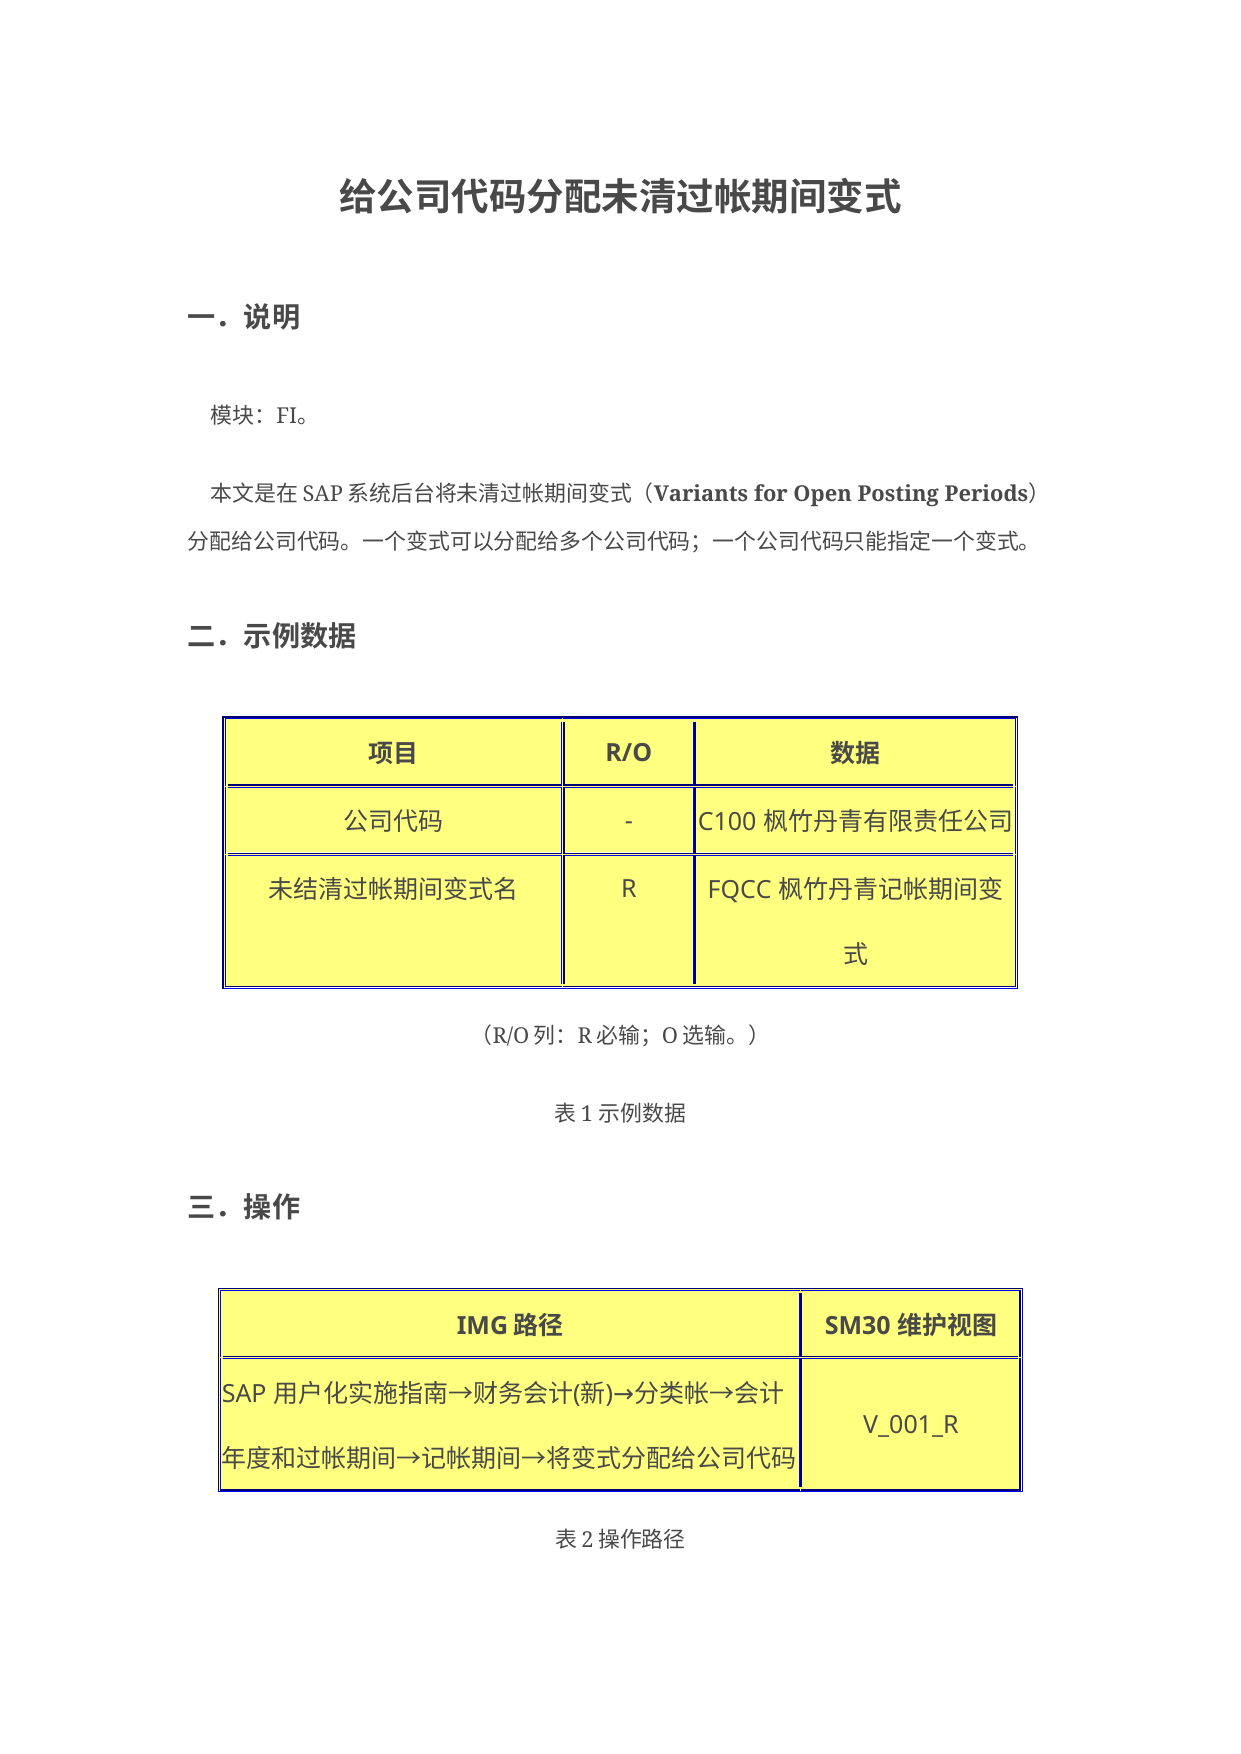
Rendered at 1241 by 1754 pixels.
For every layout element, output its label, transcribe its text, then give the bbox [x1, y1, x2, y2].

table_cell - [565, 788, 693, 852]
table_header 数据 [694, 719, 1015, 784]
text 模块：FI。 [187, 398, 1053, 430]
text 表2操作路径 [187, 1521, 1053, 1554]
text 本文是在SAP系统后台将未清过帐期间变式（Variants for Open Posting Periods）分配给公司代码。一个变式可以分配给多个公司代码；一个公司代码只能指定一个变式。 [187, 475, 1053, 556]
table_header R/O [563, 719, 694, 784]
table_header 项目 [226, 718, 563, 784]
text 给公司代码分配未清过帐期间变式 [187, 162, 1053, 227]
table_cell R [563, 856, 694, 986]
table_cell C100 枫竹丹青有限责任公司 [696, 784, 1015, 852]
table_cell 公司代码 [226, 784, 561, 852]
text 三．操作 [187, 1173, 1053, 1238]
text 一．说明 [187, 283, 1053, 348]
text 二．示例数据 [187, 601, 1053, 666]
table_cell 未结清过帐期间变式名 [226, 853, 563, 986]
table_cell SAP 用户化实施指南→财务会计(新)→分类帐→会计年度和过帐期间→记帐期间→将变式分配给公司代码 [219, 1356, 800, 1489]
table_header SM30 维护视图 [800, 1291, 1019, 1356]
text 表1 示例数据 [187, 1096, 1053, 1128]
table_header IMG路径 [221, 1291, 800, 1356]
text （R/O列：R必输；O选输。） [187, 1018, 1053, 1051]
table_cell V_001_R [800, 1356, 1021, 1489]
table_cell FQCC 枫竹丹青记帐期间变式 [694, 853, 1015, 986]
